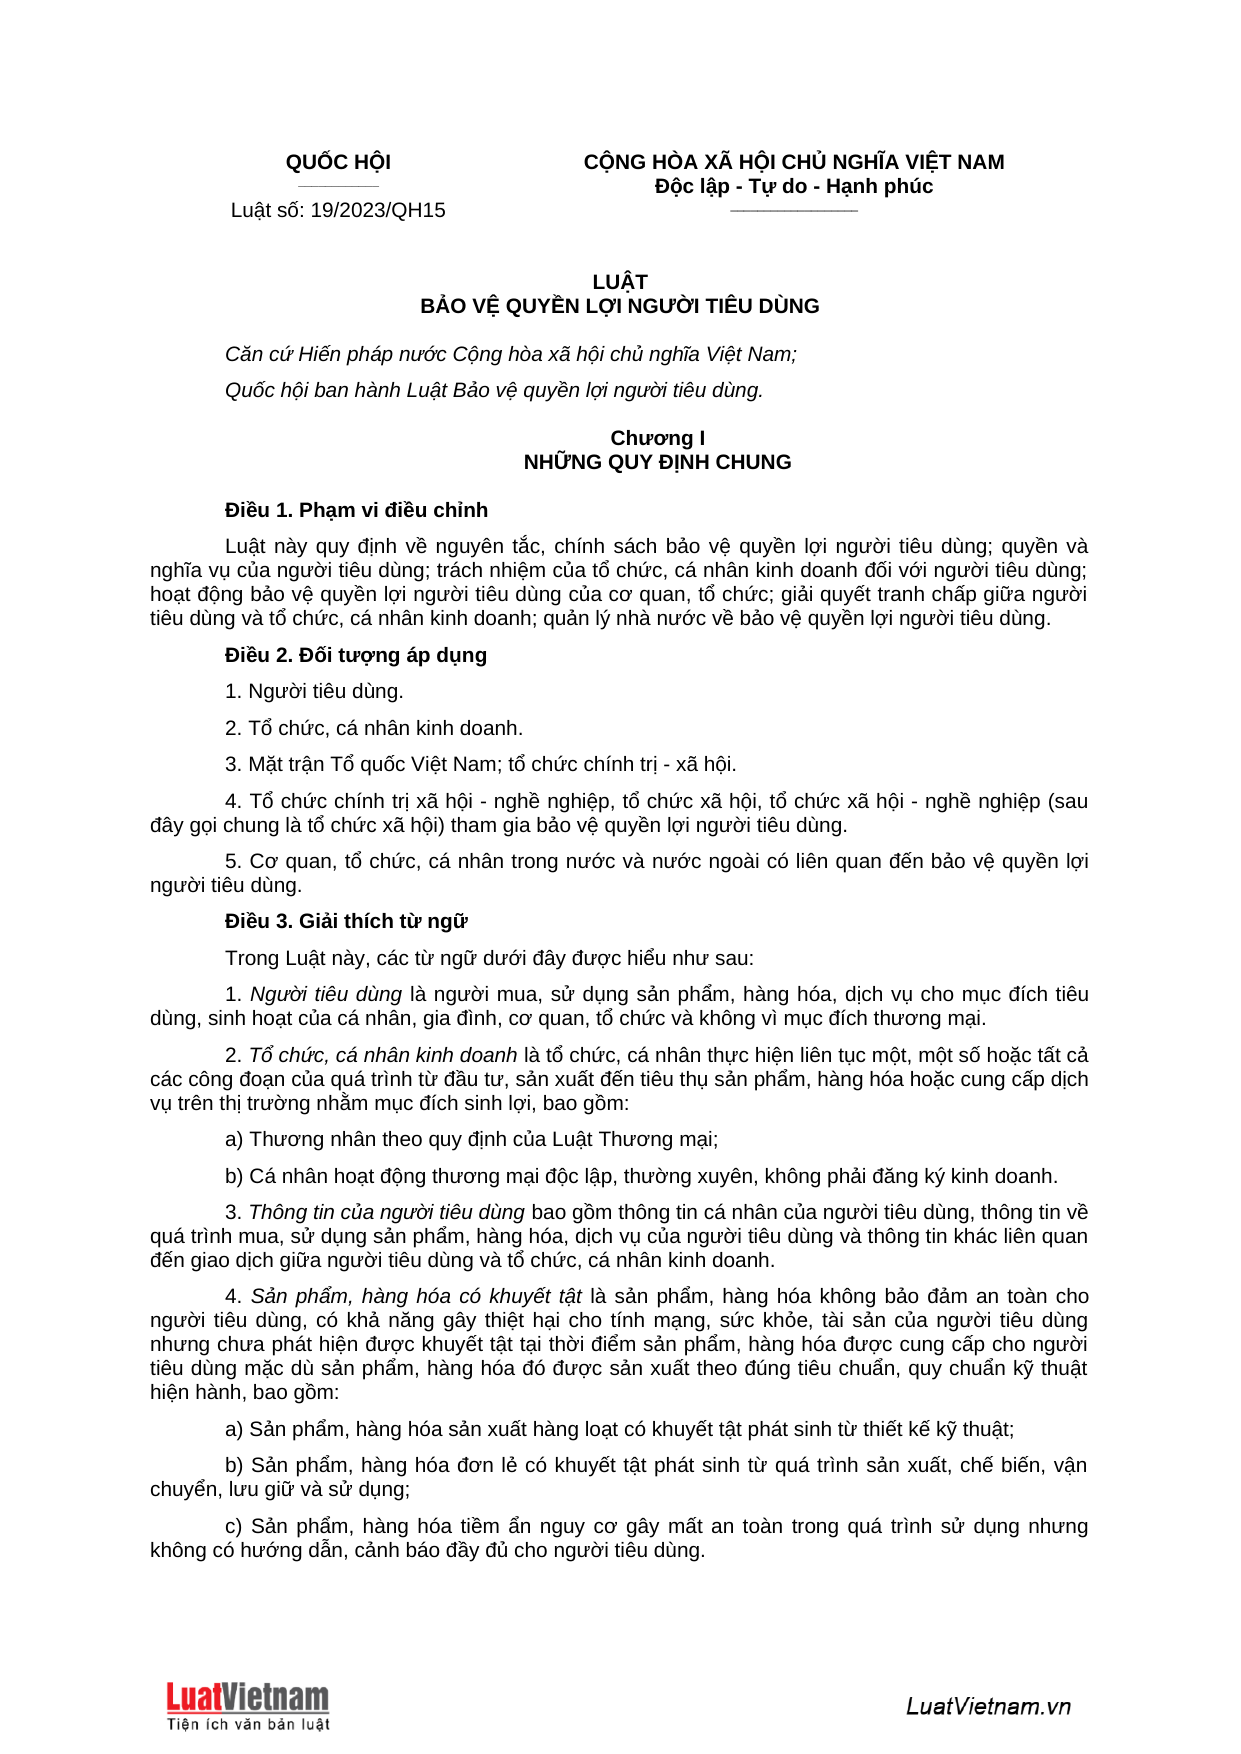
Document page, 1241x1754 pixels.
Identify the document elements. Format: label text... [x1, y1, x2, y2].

picture [150, 1659, 1090, 1754]
text 2. Tổ chức, cá nhân kinh doanh là tổ chức, cá nhân thực hiện liên tục một, một số hoặc tất cả các công đoạn của quá trình từ đầu tư, sản xuất đến tiêu thụ sản phẩm, hàng hóa hoặc cung cấp dịch vụ trên thị trường nhằm mục đích sinh lợi, bao gồm: [150, 1043, 1090, 1114]
text BẢO VỆ QUYỀN LỢI NGƯỜI TIÊU DÙNG [150, 294, 1090, 318]
text a) Thương nhân theo quy định của Luật Thương mại; [150, 1127, 1090, 1151]
text 1. Người tiêu dùng là người mua, sử dụng sản phẩm, hàng hóa, dịch vụ cho mục đích tiêu dùng, sinh hoạt của cá nhân, gia đình, cơ quan, tổ chức và không vì mục đích thương mại. [150, 982, 1090, 1030]
text Luật này quy định về nguyên tắc, chính sách bảo vệ quyền lợi người tiêu dùng; quyền và nghĩa vụ của người tiêu dùng; trách nhiệm của tổ chức, cá nhân kinh doanh đối với người tiêu dùng; hoạt động bảo vệ quyền lợi người tiêu dùng của cơ quan, tổ chức; giải quyết tranh chấp giữa người tiêu dùng và tổ chức, cá nhân kinh doanh; quản lý nhà nước về bảo vệ quyền lợi người tiêu dùng. [150, 534, 1090, 630]
text Chương I [150, 426, 1090, 450]
text c) Sản phẩm, hàng hóa tiềm ẩn nguy cơ gây mất an toàn trong quá trình sử dụng nhưng không có hướng dẫn, cảnh báo đầy đủ cho người tiêu dùng. [150, 1513, 1090, 1561]
text Trong Luật này, các từ ngữ dưới đây được hiểu như sau: [150, 946, 1090, 970]
text b) Cá nhân hoạt động thương mại độc lập, thường xuyên, không phải đăng ký kinh doanh. [150, 1163, 1090, 1187]
text Điều 2. Đối tượng áp dụng [150, 643, 1090, 667]
text a) Sản phẩm, hàng hóa sản xuất hàng loạt có khuyết tật phát sinh từ thiết kế kỹ thuật; [150, 1417, 1090, 1441]
text 1. Người tiêu dùng. [150, 679, 1090, 703]
text LUẬT [150, 270, 1090, 294]
text 4. Sản phẩm, hàng hóa có khuyết tật là sản phẩm, hàng hóa không bảo đảm an toàn cho người tiêu dùng, có khả năng gây thiệt hại cho tính mạng, sức khỏe, tài sản của người tiêu dùng nhưng chưa phát hiện được khuyết tật tại thời điểm sản phẩm, hàng hóa được cung cấp cho người tiêu dùng mặc dù sản phẩm, hàng hóa đó được sản xuất theo đúng tiêu chuẩn, quy chuẩn kỹ thuật hiện hành, bao gồm: [150, 1284, 1090, 1404]
text Điều 1. Phạm vi điều chỉnh [150, 498, 1090, 522]
text 5. Cơ quan, tổ chức, cá nhân trong nước và nước ngoài có liên quan đến bảo vệ quyền lợi người tiêu dùng. [150, 849, 1090, 897]
table_header QUỐC HỘI ____________ Luật số: 19/2023/QH15 [161, 150, 515, 222]
text 3. Thông tin của người tiêu dùng bao gồm thông tin cá nhân của người tiêu dùng, thông tin về quá trình mua, sử dụng sản phẩm, hàng hóa, dịch vụ của người tiêu dùng và thông tin khác liên quan đến giao dịch giữa người tiêu dùng và tổ chức, cá nhân kinh doanh. [150, 1200, 1090, 1272]
text 2. Tổ chức, cá nhân kinh doanh. [150, 716, 1090, 739]
text Điều 3. Giải thích từ ngữ [150, 909, 1090, 933]
text Căn cứ Hiến pháp nước Cộng hòa xã hội chủ nghĩa Việt Nam; [150, 342, 1090, 366]
text b) Sản phẩm, hàng hóa đơn lẻ có khuyết tật phát sinh từ quá trình sản xuất, chế biến, vận chuyển, lưu giữ và sử dụng; [150, 1453, 1090, 1501]
text NHỮNG QUY ĐỊNH CHUNG [150, 450, 1090, 474]
text 3. Mặt trận Tổ quốc Việt Nam; tổ chức chính trị - xã hội. [150, 752, 1090, 776]
table_header CỘNG HÒA XÃ HỘI CHỦ NGHĨA VIỆT NAM Độc lập - Tự do - Hạnh phúc ___________________ [515, 150, 1073, 222]
text 4. Tổ chức chính trị xã hội - nghề nghiệp, tổ chức xã hội, tổ chức xã hội - nghề nghiệp (sau đây gọi chung là tổ chức xã hội) tham gia bảo vệ quyền lợi người tiêu dùng. [150, 788, 1090, 836]
text Quốc hội ban hành Luật Bảo vệ quyền lợi người tiêu dùng. [150, 378, 1090, 402]
